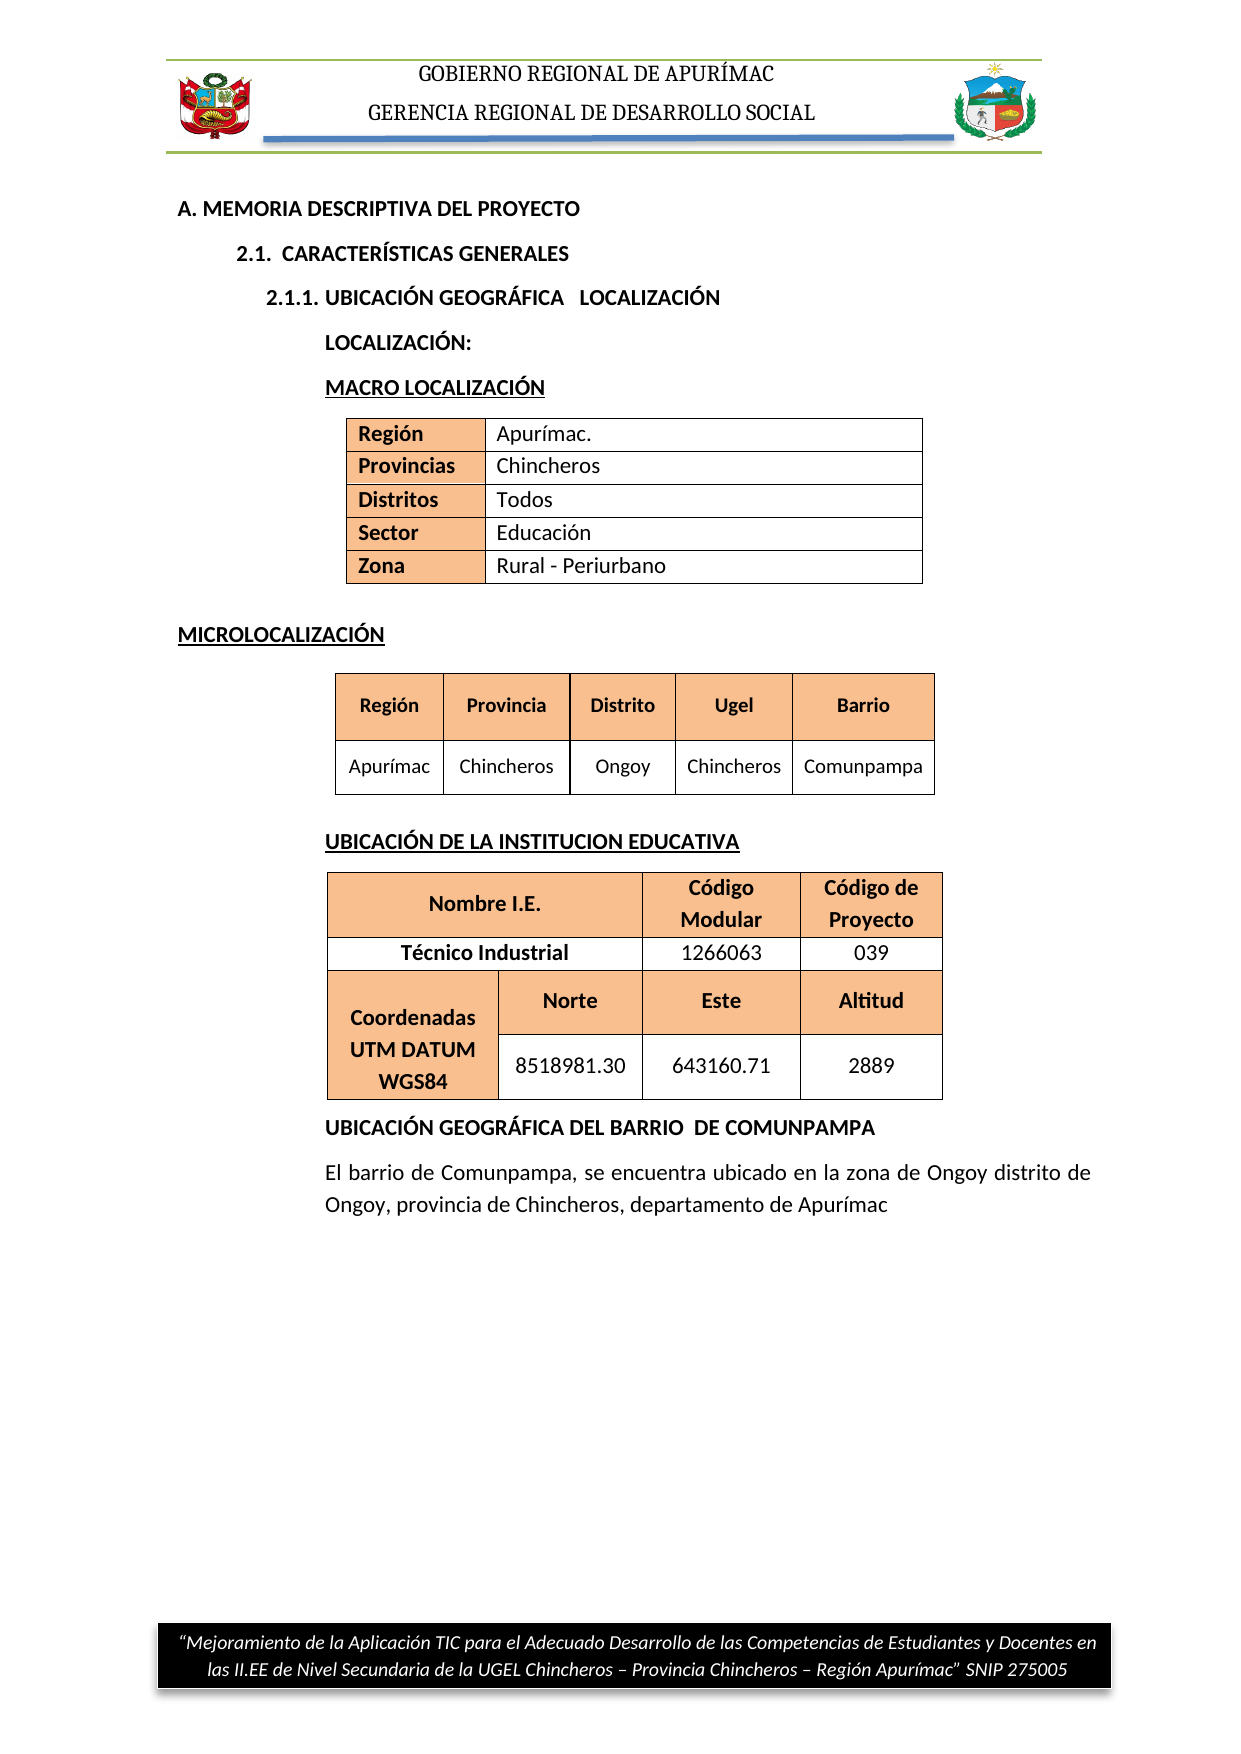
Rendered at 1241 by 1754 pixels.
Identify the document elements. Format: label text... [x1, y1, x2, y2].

table_cell 8518981.30 [499, 1035, 642, 1099]
table_header Nombre I.E. [328, 873, 642, 937]
table_cell 643160.71 [643, 1035, 800, 1099]
picture [954, 61, 1036, 141]
table_cell Altitud [801, 971, 942, 1034]
text El barrio de Comunpampa, se encuentra ubicado en la zona de Ongoy distrito de Ongoy, provincia de Chincheros, departamento de Apurímac [325, 1158, 1092, 1218]
table_cell Chincheros [444, 741, 569, 794]
table_cell 1266063 [643, 938, 800, 970]
table_cell Provincias [347, 452, 485, 483]
table_cell Todos [486, 485, 922, 517]
table_cell Educación [486, 518, 922, 550]
table_header Barrio [793, 674, 934, 740]
table_cell Apurímac [336, 741, 443, 794]
table_cell Norte [499, 971, 642, 1034]
table_cell Ongoy [571, 741, 675, 794]
text UBICACIÓN DE LA INSTITUCION EDUCATIVA [325, 827, 1092, 855]
table_header Apurímac. [486, 419, 922, 451]
table_header Distrito [571, 674, 675, 740]
list MICROLOCALIZACIÓN [177, 620, 1092, 648]
table_cell 2889 [801, 1035, 942, 1099]
table_cell Comunpampa [793, 741, 934, 794]
table_cell Coordenadas UTM DATUM WGS84 [328, 971, 498, 1099]
table_cell Sector [347, 518, 485, 550]
table_header Código de Proyecto [801, 873, 942, 937]
table_cell Chincheros [486, 452, 922, 483]
table_cell 039 [801, 938, 942, 970]
table_header Código Modular [643, 873, 800, 937]
table_header Región [347, 419, 485, 451]
text MACRO LOCALIZACIÓN [325, 373, 1092, 401]
table_header Provincia [444, 674, 569, 740]
list UBICACIÓN GEOGRÁFICA DEL BARRIO DE COMUNPAMPA [325, 1113, 1092, 1141]
text A. MEMORIA DESCRIPTIVA DEL PROYECTO [177, 194, 1092, 222]
table_cell Distritos [347, 485, 485, 517]
table_cell Chincheros [676, 741, 792, 794]
table_cell Este [643, 971, 800, 1034]
list UBICACIÓN GEOGRÁFICA LOCALIZACIÓN [266, 283, 1092, 311]
text LOCALIZACIÓN: [325, 328, 1092, 356]
text 2.1. CARACTERÍSTICAS GENERALES [236, 239, 1092, 267]
table_cell Zona [347, 551, 485, 583]
table_cell Rural - Periurbano [486, 551, 922, 583]
table_cell Técnico Industrial [328, 938, 642, 970]
picture [174, 71, 255, 141]
table_header Región [336, 674, 443, 740]
table_header Ugel [676, 674, 792, 740]
